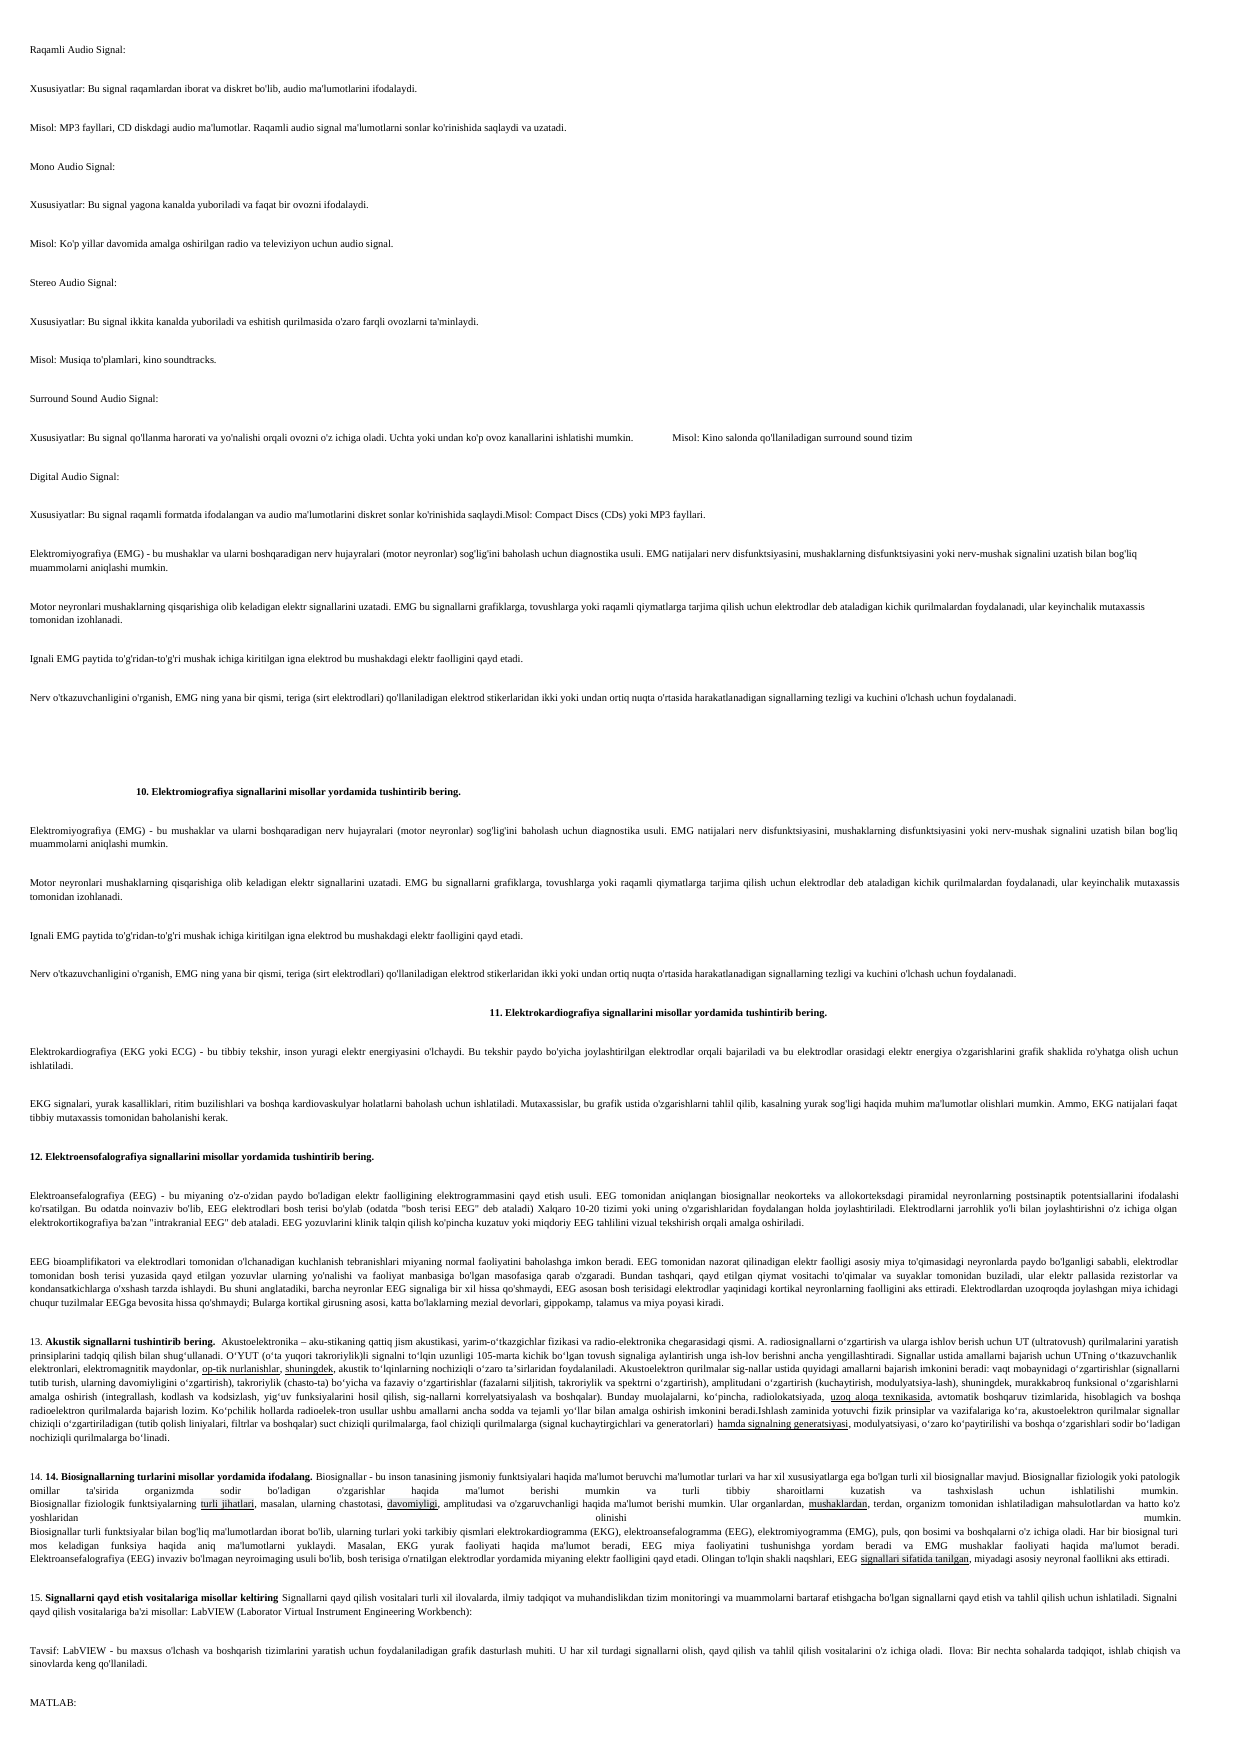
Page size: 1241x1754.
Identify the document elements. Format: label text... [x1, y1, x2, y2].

list Signallarni qayd etish vositalariga misollar keltiring Signallarni qayd qilish vositalari turli xil ilovalarda, ilmiy tadqiqot va muhandislikdan tizim monitoringi va muammolarni bartaraf etishgacha bo'lgan signallarni qayd etish va tahlil qilish uchun ishlatiladi. Signalni qayd qilish vositalariga ba'zi misollar: LabVIEW (Laborator Virtual Instrument Engineering Workbench): [29, 1592, 1181, 1618]
text EEG bioamplifikatori va elektrodlari tomonidan o'lchanadigan kuchlanish tebranishlari miyaning normal faoliyatini baholashga imkon beradi. EEG tomonidan nazorat qilinadigan elektr faolligi asosiy miya to'qimasidagi neyronlarda paydo bo'lganligi sababli, elektrodlar tomonidan bosh terisi yuzasida qayd etilgan yozuvlar ularning yo'nalishi va faoliyat manbasiga bo'lgan masofasiga qarab o'zgaradi. Bundan tashqari, qayd etilgan qiymat vositachi to'qimalar va suyaklar tomonidan buziladi, ular elektr pallasida rezistorlar va kondansatkichlarga o'xshash tarzda ishlaydi. Bu shuni anglatadiki, barcha neyronlar EEG signaliga bir xil hissa qo'shmaydi, EEG asosan bosh terisidagi elektrodlar yaqinidagi kortikal neyronlarning faolligini aks ettiradi. Elektrodlardan uzoqroqda joylashgan miya ichidagi chuqur tuzilmalar EEGga bevosita hissa qo'shmaydi; Bularga kortikal girusning asosi, katta bo'laklarning mezial devorlari, gippokamp, ​​talamus va miya poyasi kiradi. [29, 1256, 1181, 1309]
text Elektrokardiografiya (EKG yoki ECG) - bu tibbiy tekshir, inson yuragi elektr energiyasini o'lchaydi. Bu tekshir paydo bo'yicha joylashtirilgan elektrodlar orqali bajariladi va bu elektrodlar orasidagi elektr energiya o'zgarishlarini grafik shaklida ro'yhatga olish uchun ishlatiladi. [29, 1046, 1181, 1071]
text Motor neyronlari mushaklarning qisqarishiga olib keladigan elektr signallarini uzatadi. EMG bu signallarni grafiklarga, tovushlarga yoki raqamli qiymatlarga tarjima qilish uchun elektrodlar deb ataladigan kichik qurilmalardan foydalanadi, ular keyinchalik mutaxassis tomonidan izohlanadi. [29, 877, 1181, 903]
list Akustik signallarni tushintirib bering. Akustoelektronika – aku-stikaning qattiq jism akustikasi, yarim-oʻtkazgichlar fizikasi va radio-elektronika chegarasidagi qismi. A. radiosignallarni oʻzgartirish va ularga ishlov berish uchun UT (ultratovush) qurilmalarini yaratish prinsiplarini tadqiq qilish bilan shugʻullanadi. OʻYUT (oʻta yuqori takroriylik)li signalni toʻlqin uzunligi 105-marta kichik boʻlgan tovush signaliga aylantirish unga ish-lov berishni ancha yengillashtiradi. Signallar ustida amallarni bajarish uchun UTning oʻtkazuvchanlik elektronlari, elektromagnitik maydonlar, op-tik nurlanishlar, shuningdek, akustik toʻlqinlarning nochiziqli oʻzaro ta’sirlaridan foydalaniladi. Akustoelektron qurilmalar sig-nallar ustida quyidagi amallarni bajarish imkonini beradi: vaqt mobaynidagi oʻzgartirishlar (signallarni tutib turish, ularning davomiyligini oʻzgartirish), takroriylik (chasto-ta) boʻyicha va fazaviy oʻzgartirishlar (fazalarni siljitish, takroriylik va spektrni oʻzgartirish), amplitudani oʻzgartirish (kuchaytirish, modulyatsiya-lash), shuningdek, murakkabroq funksional oʻzgarishlarni amalga oshirish (integrallash, kodlash va kodsizlash, yigʻuv funksiyalarini hosil qilish, sig-nallarni korrelyatsiyalash va boshqalar). Bunday muolajalarni, koʻpincha, radiolokatsiyada, uzoq aloqa texnikasida, avtomatik boshqaruv tizimlarida, hisoblagich va boshqa radioelektron qurilmalarda bajarish lozim. Koʻpchilik hollarda radioelek-tron usullar ushbu amallarni ancha sodda va tejamli yoʻllar bilan amalga oshirish imkonini beradi.Ishlash zaminida yotuvchi fizik prinsiplar va vazifalariga koʻra, akustoelektron qurilmalar signallar chiziqli oʻzgartiriladigan (tutib qolish liniyalari, filtrlar va boshqalar) suct chiziqli qurilmalarga, faol chiziqli qurilmalarga (signal kuchaytirgichlari va generatorlari) hamda signalning generatsiyasi, modulyatsiyasi, oʻzaro koʻpaytirilishi va boshqa oʻzgarishlari sodir boʻladigan nochiziqli qurilmalarga boʻlinadi. [29, 1336, 1181, 1444]
text Elektromiyografiya (EMG) - bu mushaklar va ularni boshqaradigan nerv hujayralari (motor neyronlar) sog'lig'ini baholash uchun diagnostika usuli. EMG natijalari nerv disfunktsiyasini, mushaklarning disfunktsiyasini yoki nerv-mushak signalini uzatish bilan bog'liq muammolarni aniqlashi mumkin. [29, 824, 1181, 850]
text Elektroansefalografiya (EEG) - bu miyaning o'z-o'zidan paydo bo'ladigan elektr faolligining elektrogrammasini qayd etish usuli. EEG tomonidan aniqlangan biosignallar neokorteks va allokorteksdagi piramidal neyronlarning postsinaptik potentsiallarini ifodalashi ko'rsatilgan. Bu odatda noinvaziv bo'lib, EEG elektrodlari bosh terisi bo'ylab (odatda "bosh terisi EEG" deb ataladi) Xalqaro 10-20 tizimi yoki uning o'zgarishlaridan foydalangan holda joylashtiriladi. Elektrodlarni jarrohlik yo'li bilan joylashtirishni o'z ichiga olgan elektrokortikografiya ba'zan "intrakranial EEG" deb ataladi. EEG yozuvlarini klinik talqin qilish ko'pincha kuzatuv yoki miqdoriy EEG tahlilini vizual tekshirish orqali amalga oshiriladi. [29, 1189, 1181, 1229]
text Motor neyronlari mushaklarning qisqarishiga olib keladigan elektr signallarini uzatadi. EMG bu signallarni grafiklarga, tovushlarga yoki raqamli qiymatlarga tarjima qilish uchun elektrodlar deb ataladigan kichik qurilmalardan foydalanadi, ular keyinchalik mutaxassis tomonidan izohlanadi. [29, 601, 1181, 626]
text EKG signalari, yurak kasalliklari, ritim buzilishlari va boshqa kardiovaskulyar holatlarni baholash uchun ishlatiladi. Mutaxassislar, bu grafik ustida o'zgarishlarni tahlil qilib, kasalning yurak sog'ligi haqida muhim ma'lumotlar olishlari mumkin. Ammo, EKG natijalari faqat tibbiy mutaxassis tomonidan baholanishi kerak. [29, 1098, 1181, 1124]
text Elektromiyografiya (EMG) - bu mushaklar va ularni boshqaradigan nerv hujayralari (motor neyronlar) sog'lig'ini baholash uchun diagnostika usuli. EMG natijalari nerv disfunktsiyasini, mushaklarning disfunktsiyasini yoki nerv-mushak signalini uzatish bilan bog'liq muammolarni aniqlashi mumkin. [29, 548, 1181, 574]
list 14. Biosignallarning turlarini misollar yordamida ifodalang. Biosignallar - bu inson tanasining jismoniy funktsiyalari haqida ma'lumot beruvchi ma'lumotlar turlari va har xil xususiyatlarga ega bo'lgan turli xil biosignallar mavjud. Biosignallar fiziologik yoki patologik omillar ta'sirida organizmda sodir bo'ladigan o'zgarishlar haqida ma'lumot berishi mumkin va turli tibbiy sharoitlarni kuzatish va tashxislash uchun ishlatilishi mumkin. Biosignallar fiziologik funktsiyalarning turli jihatlari, masalan, ularning chastotasi, davomiyligi, amplitudasi va o'zgaruvchanligi haqida ma'lumot berishi mumkin. Ular organlardan, mushaklardan, terdan, organizm tomonidan ishlatiladigan mahsulotlardan va hatto ko'z yoshlaridan olinishi mumkin. Biosignallar turli funktsiyalar bilan bog'liq ma'lumotlardan iborat bo'lib, ularning turlari yoki tarkibiy qismlari elektrokardiogramma (EKG), elektroansefalogramma (EEG), elektromiyogramma (EMG), puls, qon bosimi va boshqalarni o'z ichiga oladi. Har bir biosignal turi mos keladigan funksiya haqida aniq ma'lumotlarni yuklaydi. Masalan, EKG yurak faoliyati haqida ma'lumot beradi, EEG miya faoliyatini tushunishga yordam beradi va EMG mushaklar faoliyati haqida ma'lumot beradi. Elektroansefalografiya (EEG) invaziv bo'lmagan neyroimaging usuli bo'lib, bosh terisiga o'rnatilgan elektrodlar yordamida miyaning elektr faolligini qayd etadi. Olingan to'lqin shakli naqshlari, EEG signallari sifatida tanilgan, miyadagi asosiy neyronal faollikni aks ettiradi. [29, 1471, 1181, 1565]
list Tavsif: LabVIEW - bu maxsus o'lchash va boshqarish tizimlarini yaratish uchun foydalaniladigan grafik dasturlash muhiti. U har xil turdagi signallarni olish, qayd qilish va tahlil qilish vositalarini o'z ichiga oladi. Ilova: Bir nechta sohalarda tadqiqot, ishlab chiqish va sinovlarda keng qo'llaniladi. [29, 1644, 1181, 1670]
